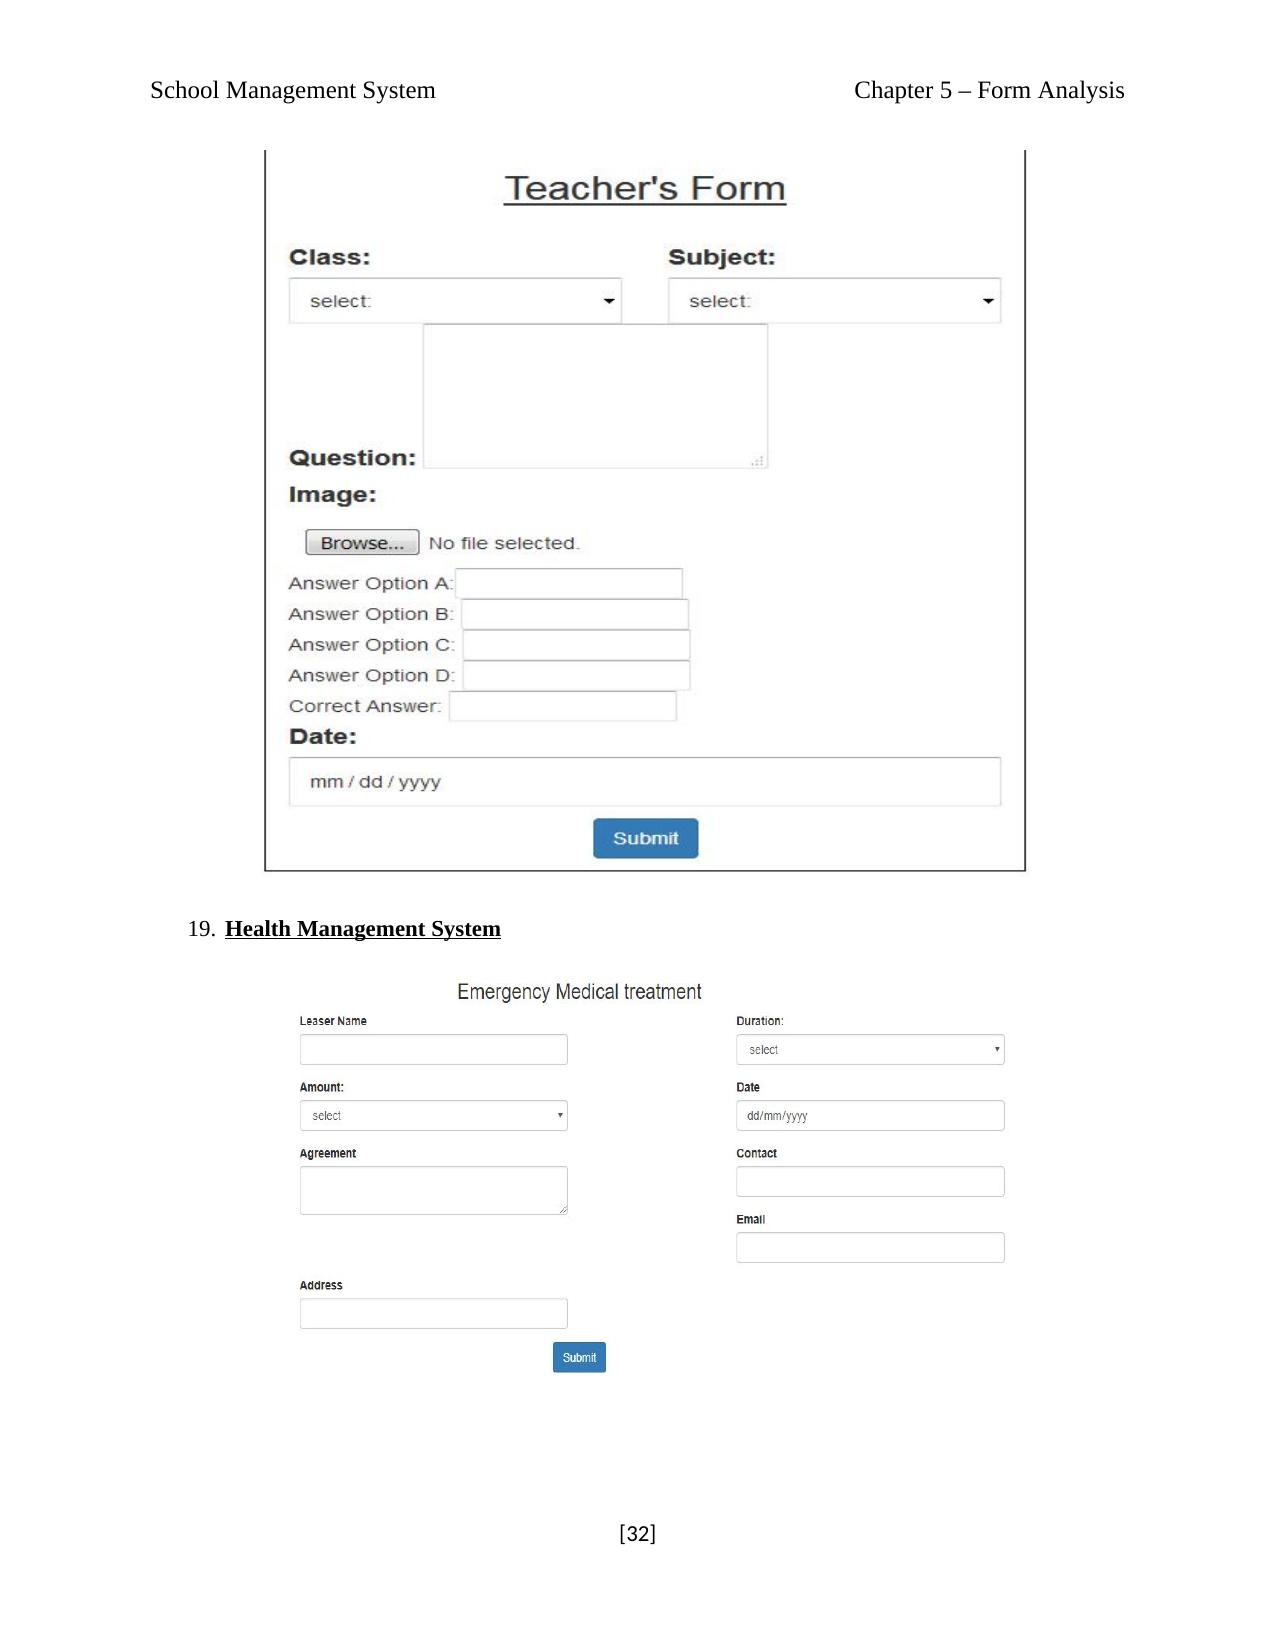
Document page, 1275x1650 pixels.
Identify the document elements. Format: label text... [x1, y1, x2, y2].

list Health Management System [187, 915, 1050, 941]
picture [225, 975, 1052, 1406]
picture [225, 150, 1049, 881]
